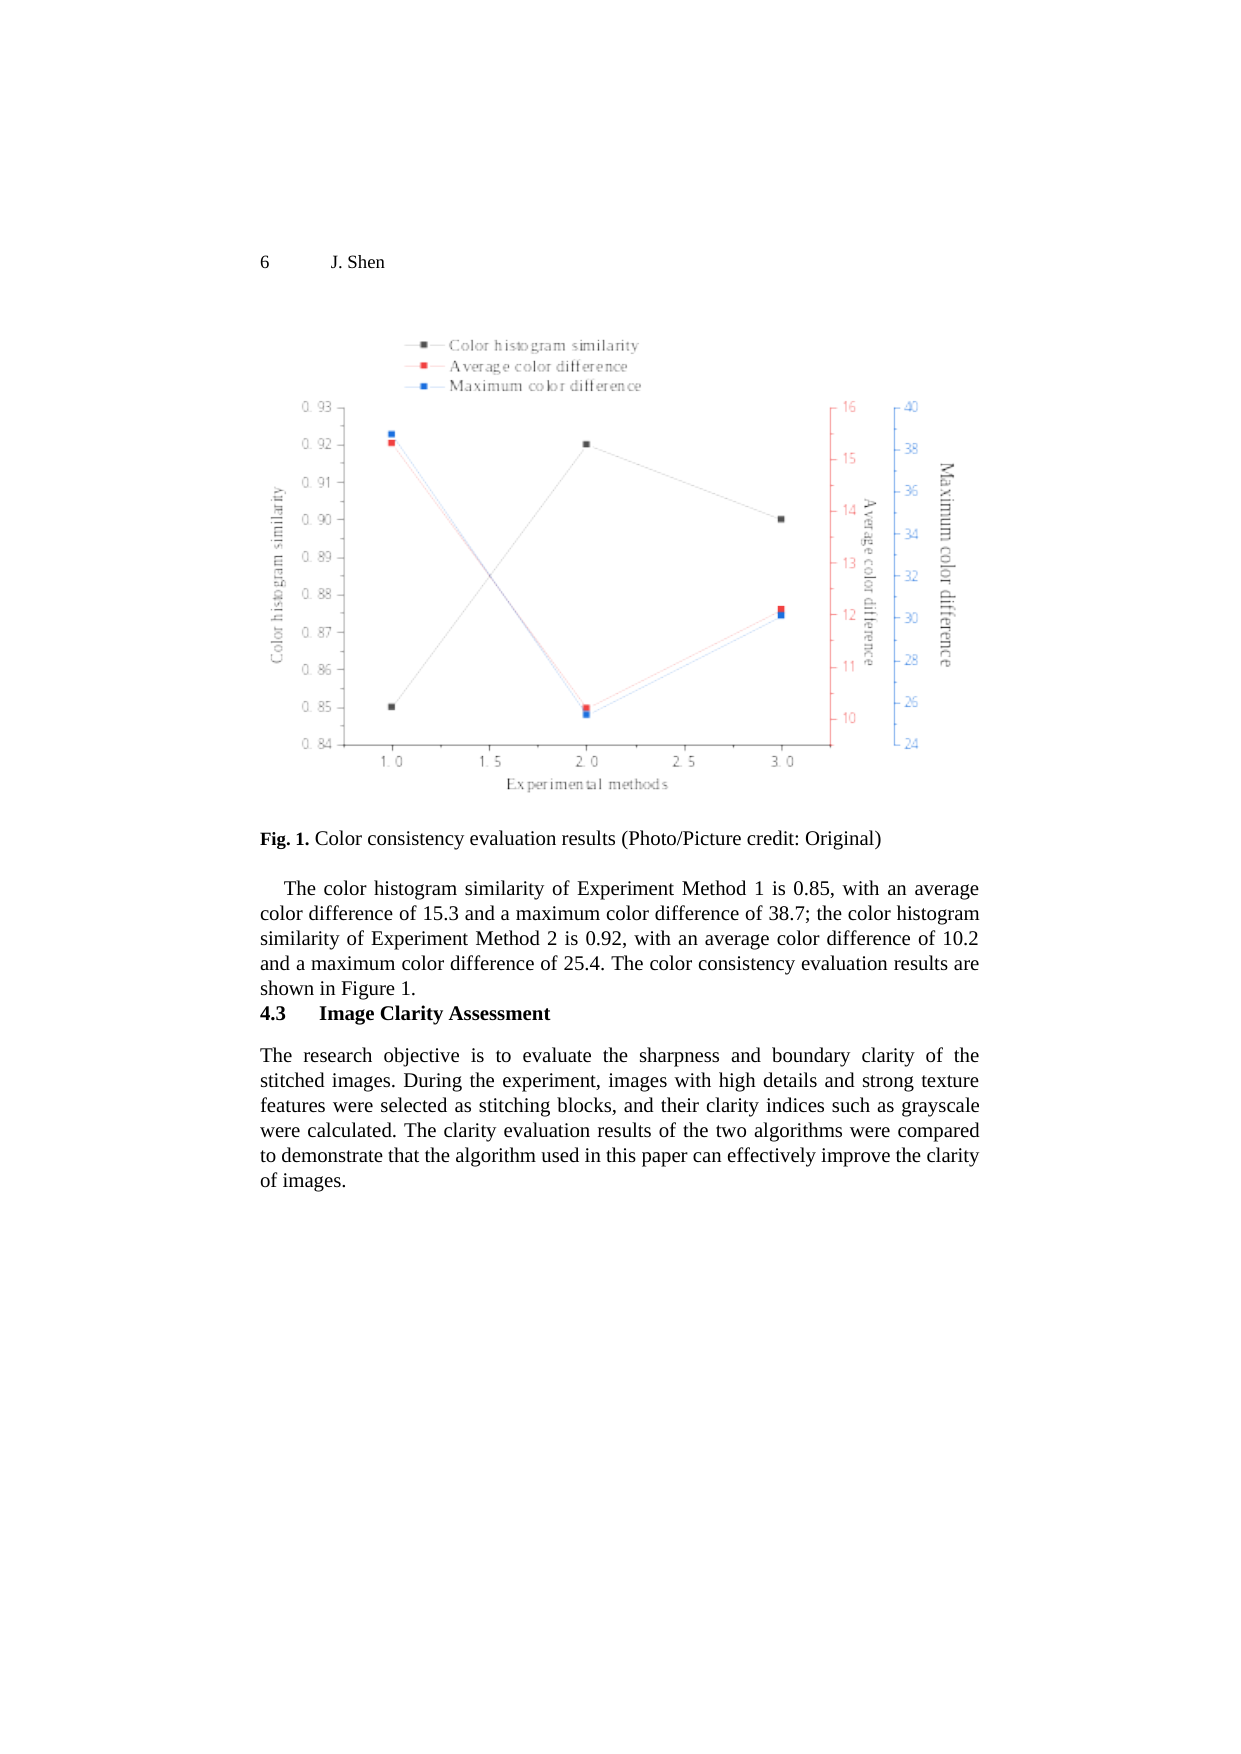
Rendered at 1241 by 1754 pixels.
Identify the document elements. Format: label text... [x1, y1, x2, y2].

text The research objective is to evaluate the sharpness and boundary clarity of the stitched images. During the experiment, images with high details and strong texture features were selected as stitching blocks, and their clarity indices such as grayscale were calculated. The clarity evaluation results of the two algorithms were compared to demonstrate that the algorithm used in this paper can effectively improve the clarity of images. [260, 1042, 980, 1192]
subtitle Image Clarity Assessment [260, 1000, 980, 1025]
text The color histogram similarity of Experiment Method 1 is 0.85, with an average color difference of 15.3 and a maximum color difference of 38.7; the color histogram similarity of Experiment Method 2 is 0.92, with an average color difference of 10.2 and a maximum color difference of 25.4. The color consistency evaluation results are shown in Figure 1. [260, 875, 980, 1000]
text Fig. 1. Color consistency evaluation results (Photo/Picture credit: Original) [260, 826, 980, 850]
